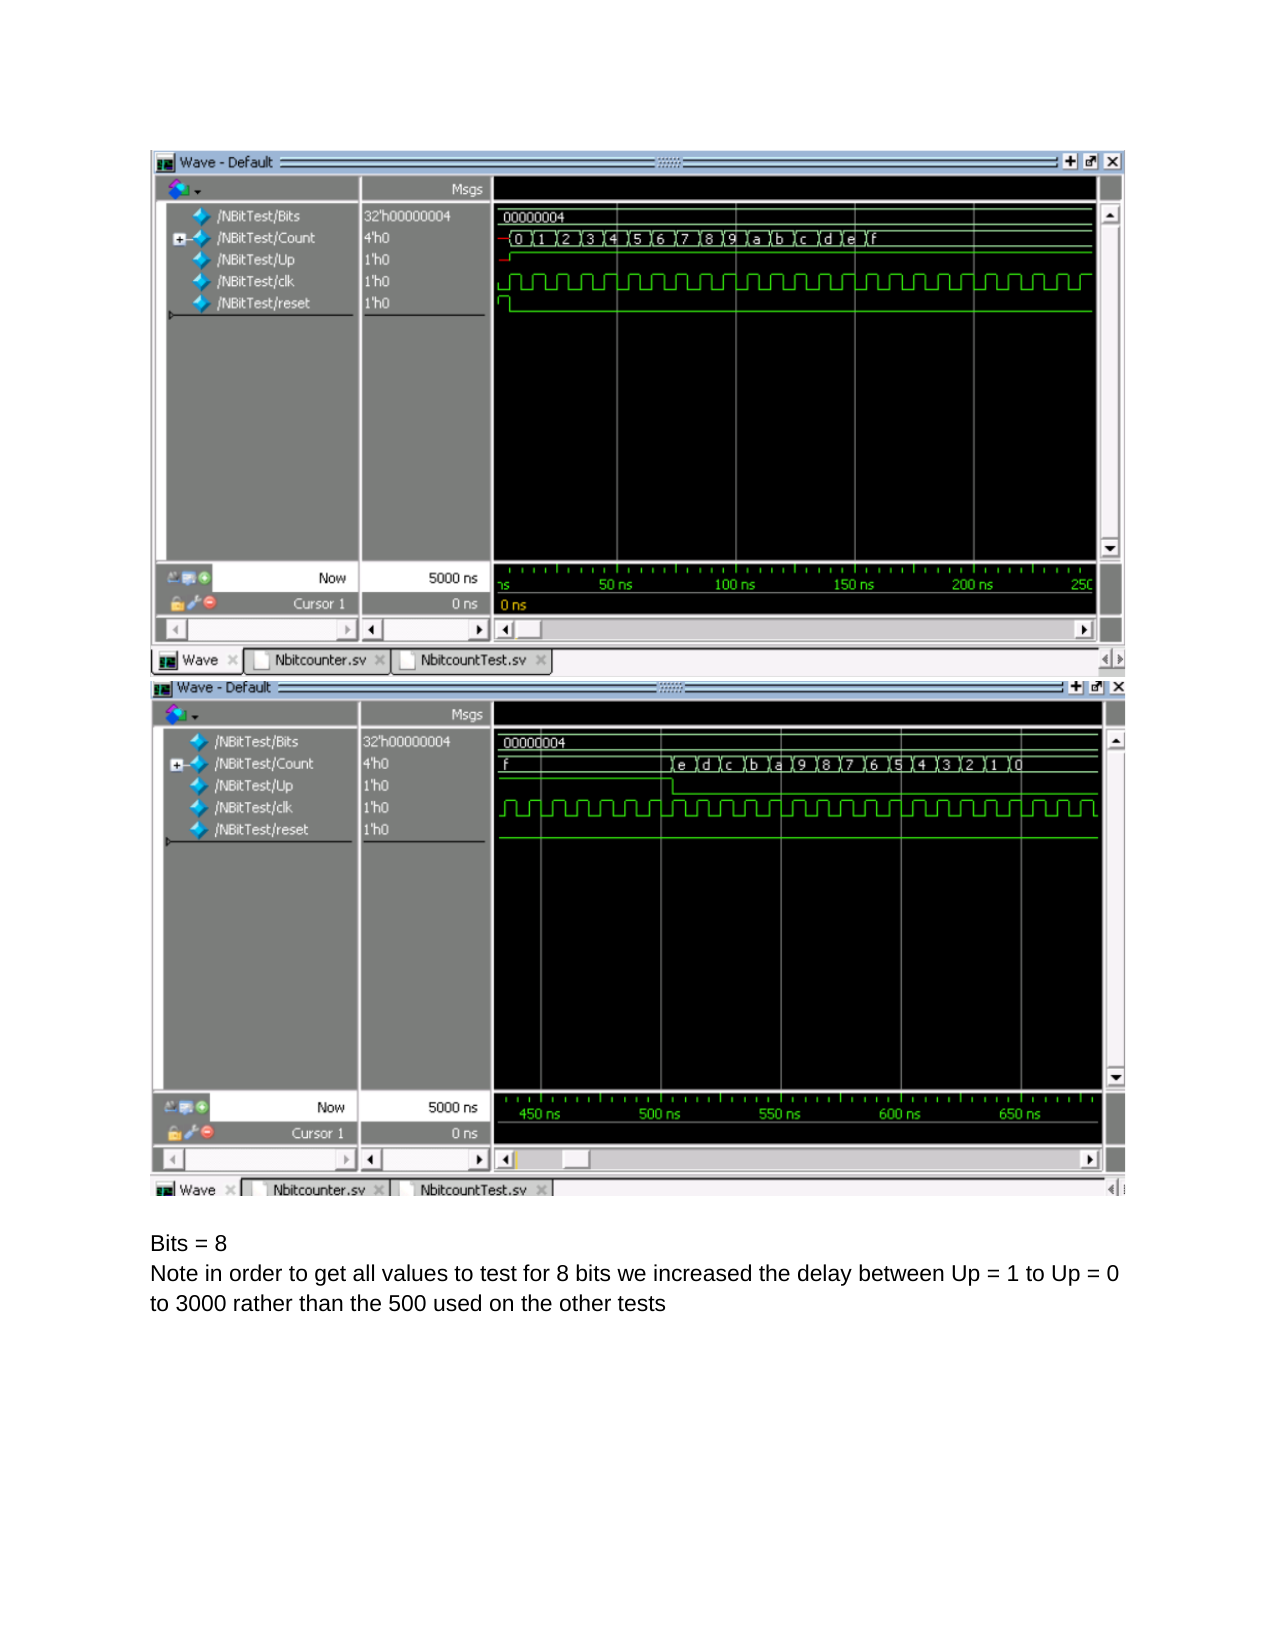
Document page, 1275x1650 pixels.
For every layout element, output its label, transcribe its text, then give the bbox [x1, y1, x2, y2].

text Bits = 8 [150, 1229, 1125, 1256]
picture [150, 150, 1125, 677]
picture [150, 681, 1125, 1196]
text Note in order to get all values to test for 8 bits we increased the delay between Up = 1 to Up = 0 to 3000 rather than the 500 used on the other tests [150, 1260, 1125, 1316]
